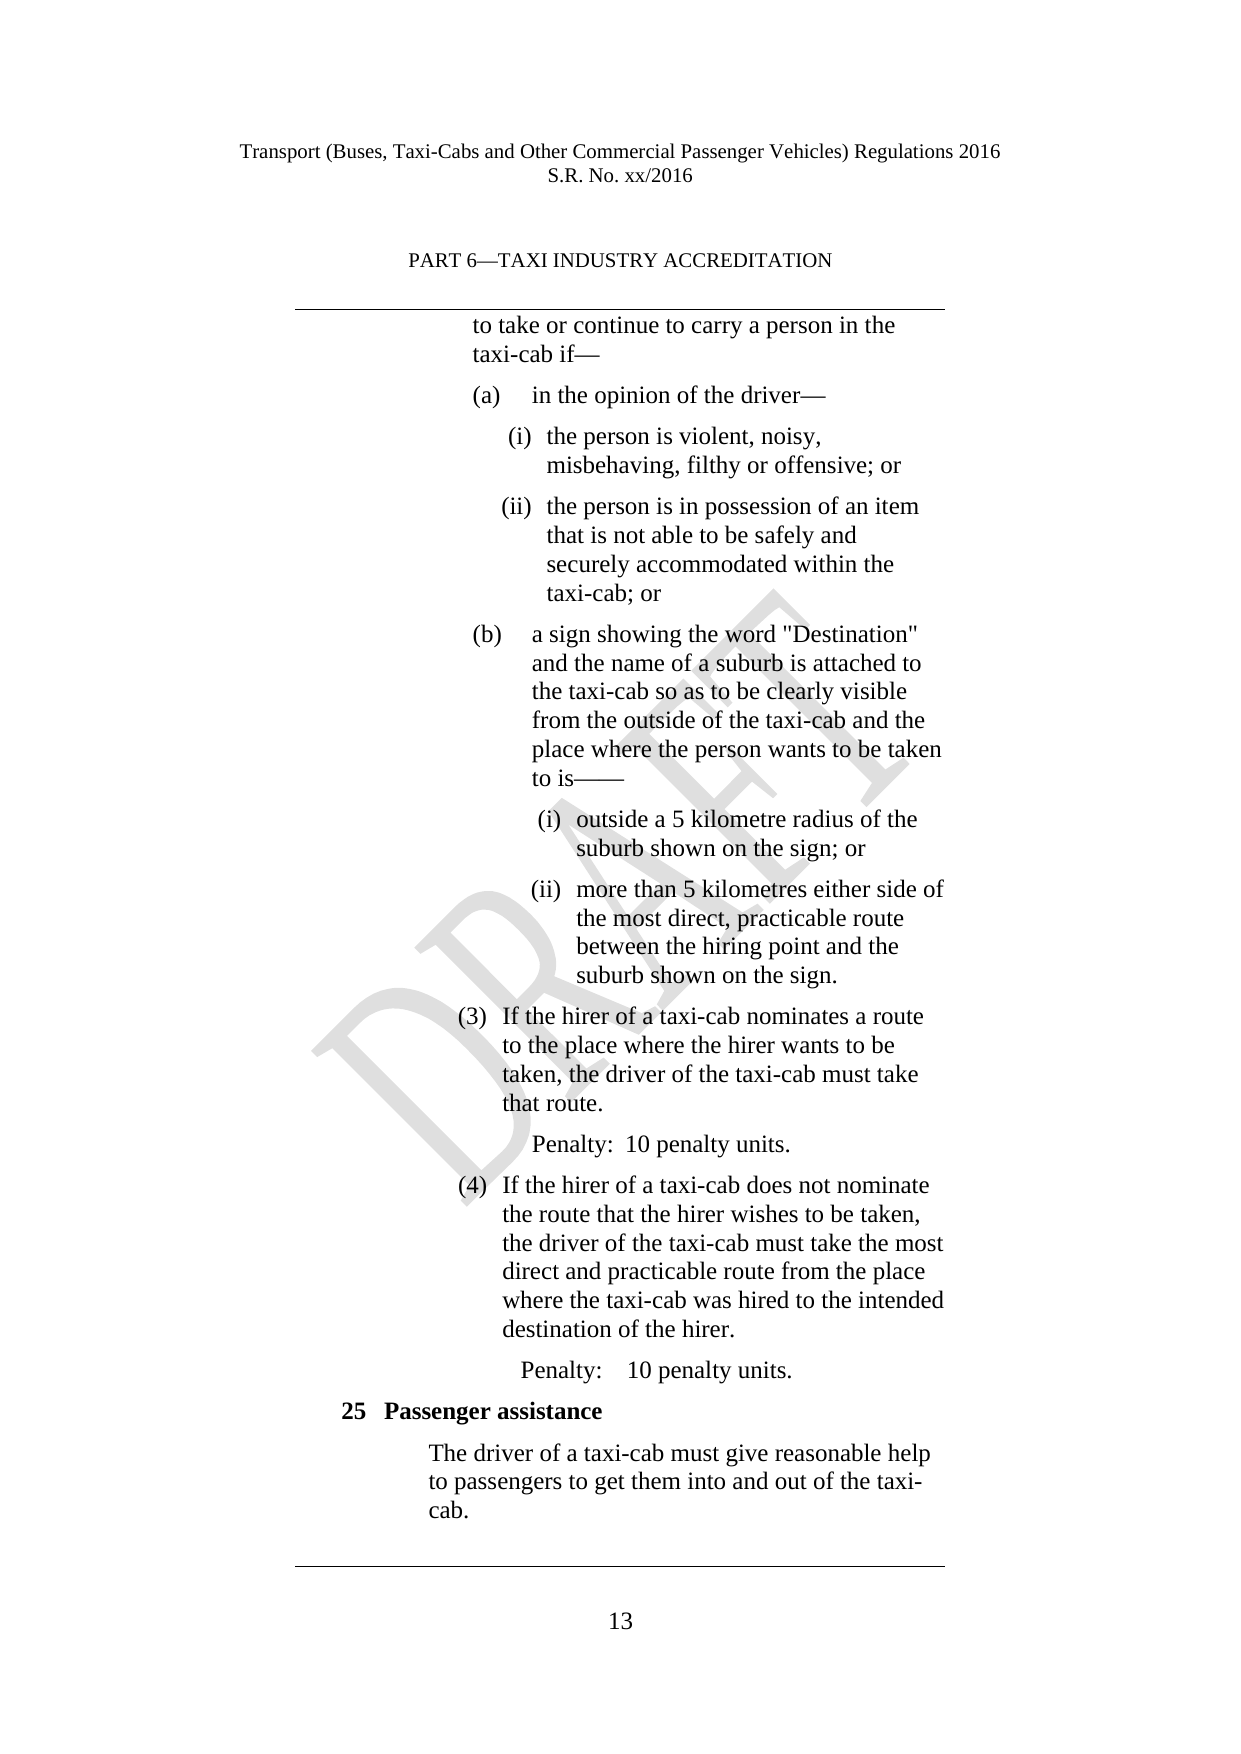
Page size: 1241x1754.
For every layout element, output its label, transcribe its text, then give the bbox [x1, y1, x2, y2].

subtitle in the opinion of the driver— [472, 380, 945, 409]
list 10 penalty units. [532, 1129, 945, 1158]
list 10 penalty units. [520, 1355, 945, 1384]
subtitle the person is violent, noisy, misbehaving, filthy or offensive; or [532, 421, 945, 479]
list If the hirer of a taxi-cab does not nominate the route that the hirer wishes to be taken, the driver of the taxi-cab must take the most direct and practicable route from the place where the taxi-cab was hired to the intended destination of the hirer. [458, 1170, 945, 1343]
subtitle a sign showing the word "Destination" and the name of a suburb is attached to the taxi-cab so as to be clearly visible from the outside of the taxi-cab and the place where the person wants to be taken to is—— [472, 619, 945, 791]
subtitle the person is in possession of an item that is not able to be safely and securely accommodated within the taxi-cab; or [532, 491, 945, 606]
subtitle outside a 5 kilometre radius of the suburb shown on the sign; or [561, 804, 945, 861]
subtitle 25 Passenger assistance [295, 1396, 945, 1425]
list If the hirer of a taxi-cab nominates a route to the place where the hirer wants to be taken, the driver of the taxi-cab must take that route. [458, 1001, 945, 1116]
subtitle more than 5 kilometres either side of the most direct, practicable route between the hiring point and the suburb shown on the sign. [561, 874, 945, 989]
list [435, 232, 945, 309]
subtitle The driver of a taxi-cab must give reasonable help to passengers to get them into and out of the taxi-cab. [428, 1438, 945, 1524]
